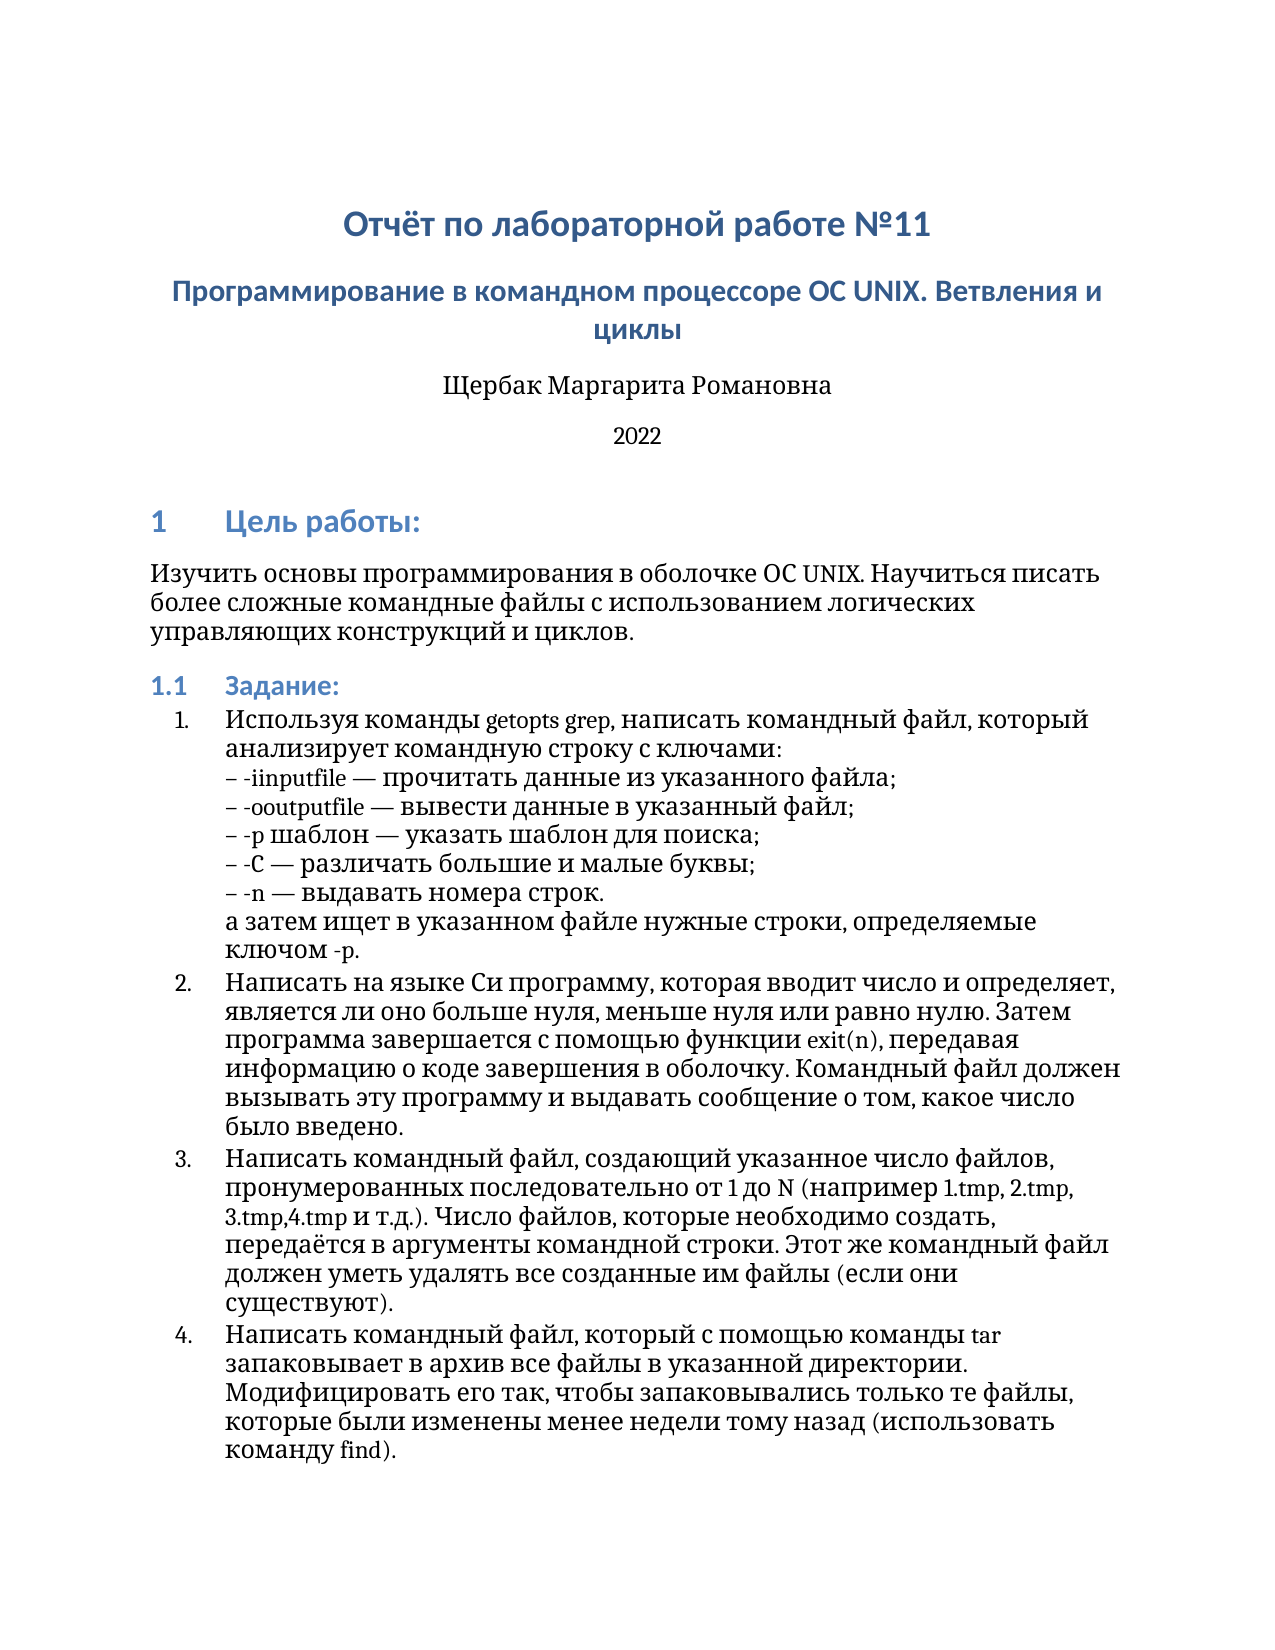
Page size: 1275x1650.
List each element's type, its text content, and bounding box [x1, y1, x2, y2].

text Щербак Маргарита Романовна [150, 372, 1125, 401]
title Отчёт по лабораторной работе №11 [150, 200, 1125, 246]
subtitle Программирование в командном процессоре ОС UNIX. Ветвления и циклы [150, 271, 1125, 347]
subtitle 1.1 Задание: [150, 667, 1125, 703]
list Используя команды getopts grep, написать командный файл, который анализирует командную строку с ключами: – -iinputfile — прочитать данные из указанного файла; – -ooutputfile — вывести данные в указанный файл; – -p шаблон — указать шаблон для поиска; – -C — различать большие и малые буквы; – -n — выдавать номера строк. а затем ищет в указанном файле нужные строки, определяемые ключом -p. [175, 706, 1125, 965]
text Изучить основы программирования в оболочке ОС UNIX. Научиться писать более сложные командные файлы с использованием логических управляющих конструкций и циклов. [150, 560, 1125, 646]
list Написать командный файл, который с помощью команды tar запаковывает в архив все файлы в указанной директории. Модифицировать его так, чтобы запаковывались только те файлы, которые были изменены менее недели тому назад (использовать команду find). [175, 1321, 1125, 1465]
list Написать командный файл, создающий указанное число файлов, пронумерованных последовательно от 1 до N (например 1.tmp, 2.tmp, 3.tmp,4.tmp и т.д.). Число файлов, которые необходимо создать, передаётся в аргументы командной строки. Этот же командный файл должен уметь удалять все созданные им файлы (если они существуют). [175, 1145, 1125, 1318]
text 2022 [150, 422, 1125, 450]
list Написать на языке Си программу, которая вводит число и определяет, является ли оно больше нуля, меньше нуля или равно нулю. Затем программа завершается с помощью функции exit(n), передавая информацию о коде завершения в оболочку. Командный файл должен вызывать эту программу и выдавать сообщение о том, какое число было введено. [175, 969, 1125, 1141]
subtitle 1 Цель работы: [150, 500, 1125, 541]
